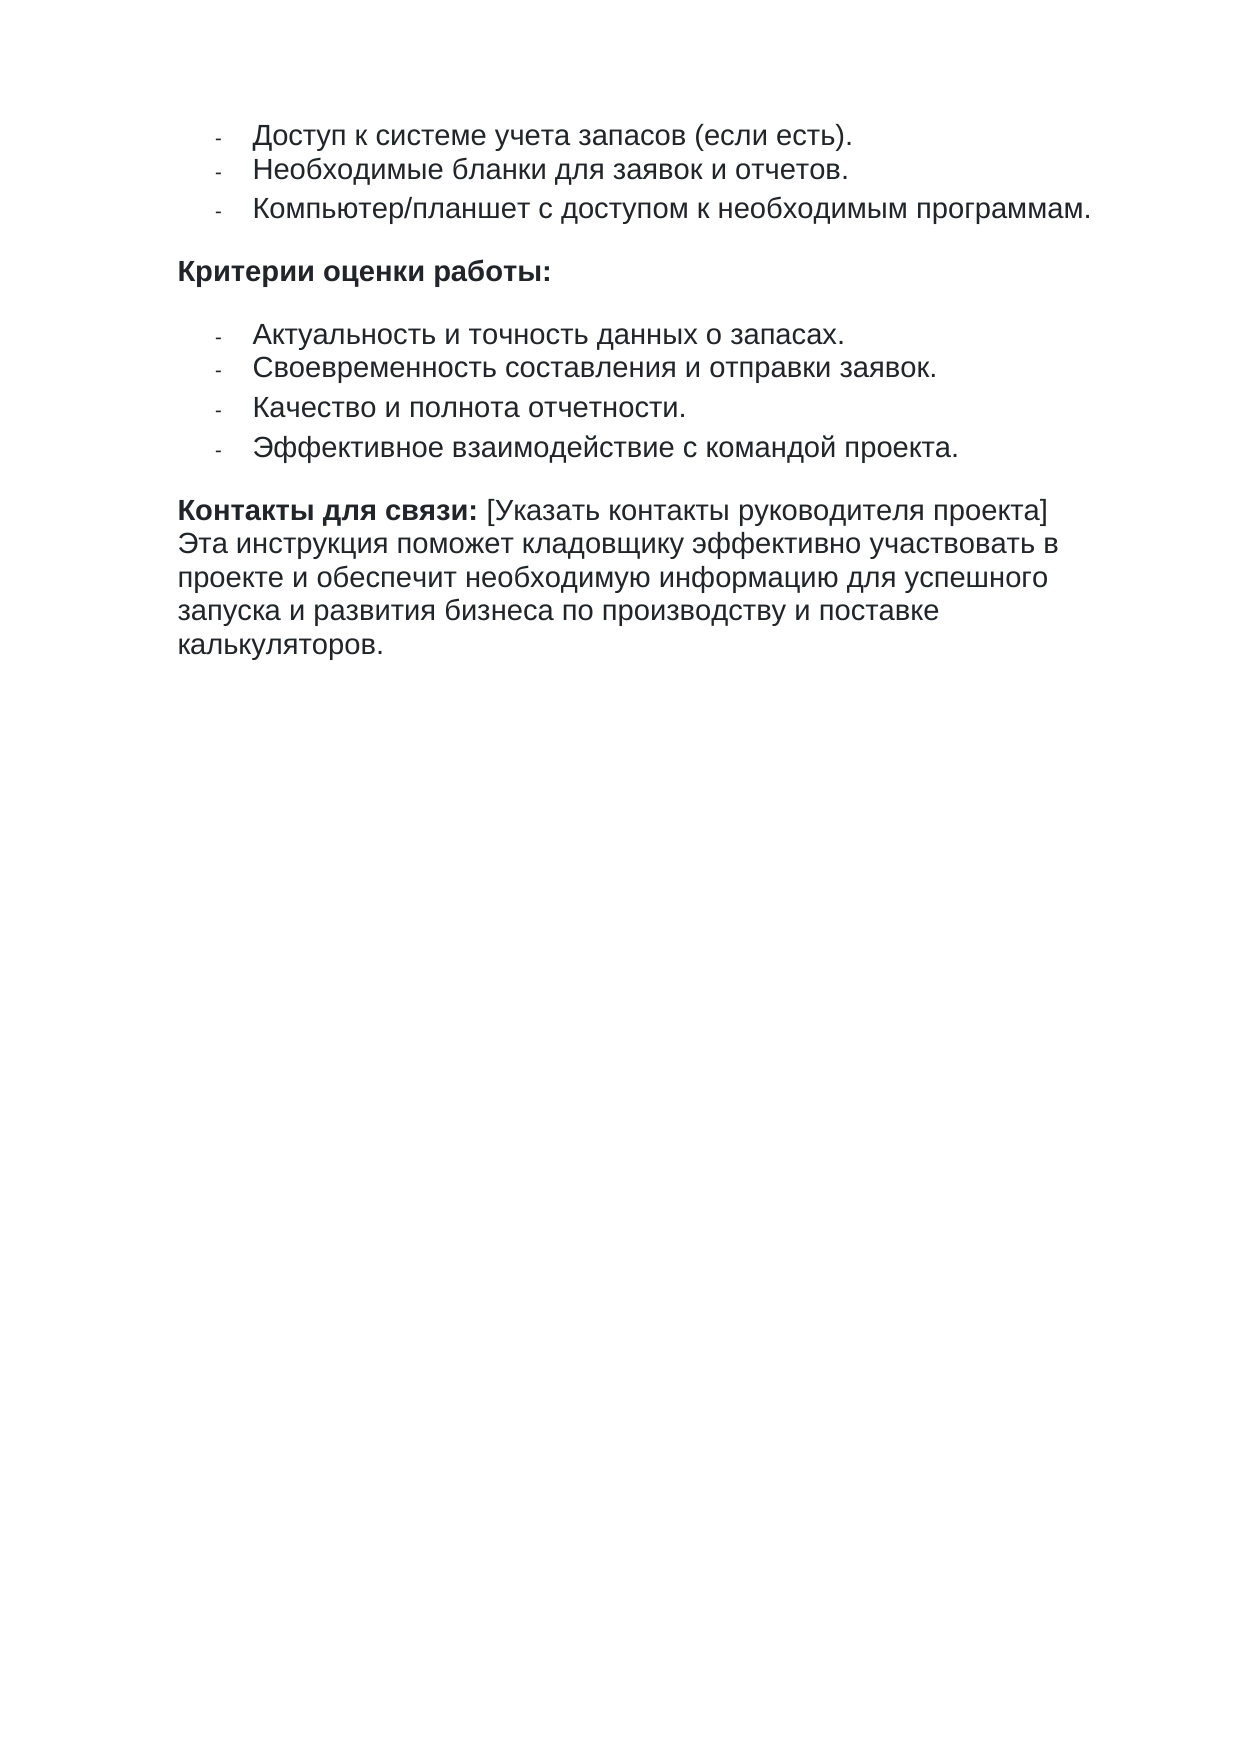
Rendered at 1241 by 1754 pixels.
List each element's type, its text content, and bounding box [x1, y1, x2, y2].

text Эта инструкция поможет кладовщику эффективно участвовать в проекте и обеспечит необходимую информацию для успешного запуска и развития бизнеса по производству и поставке калькуляторов. [177, 526, 1152, 660]
list Необходимые бланки для заявок и отчетов. [215, 152, 1152, 185]
list Своевременность составления и отправки заявок. [215, 350, 1152, 384]
list Актуальность и точность данных о запасах. [215, 317, 1152, 350]
text Контакты для связи: [Указать контакты руководителя проекта] [177, 493, 1152, 526]
list Доступ к системе учета запасов (если есть). [215, 118, 1152, 152]
list Качество и полнота отчетности. [215, 390, 1152, 424]
text Критерии оценки работы: [177, 254, 1152, 288]
list Компьютер/планшет с доступом к необходимым программам. [215, 191, 1152, 225]
list Эффективное взаимодействие с командой проекта. [215, 430, 1152, 463]
